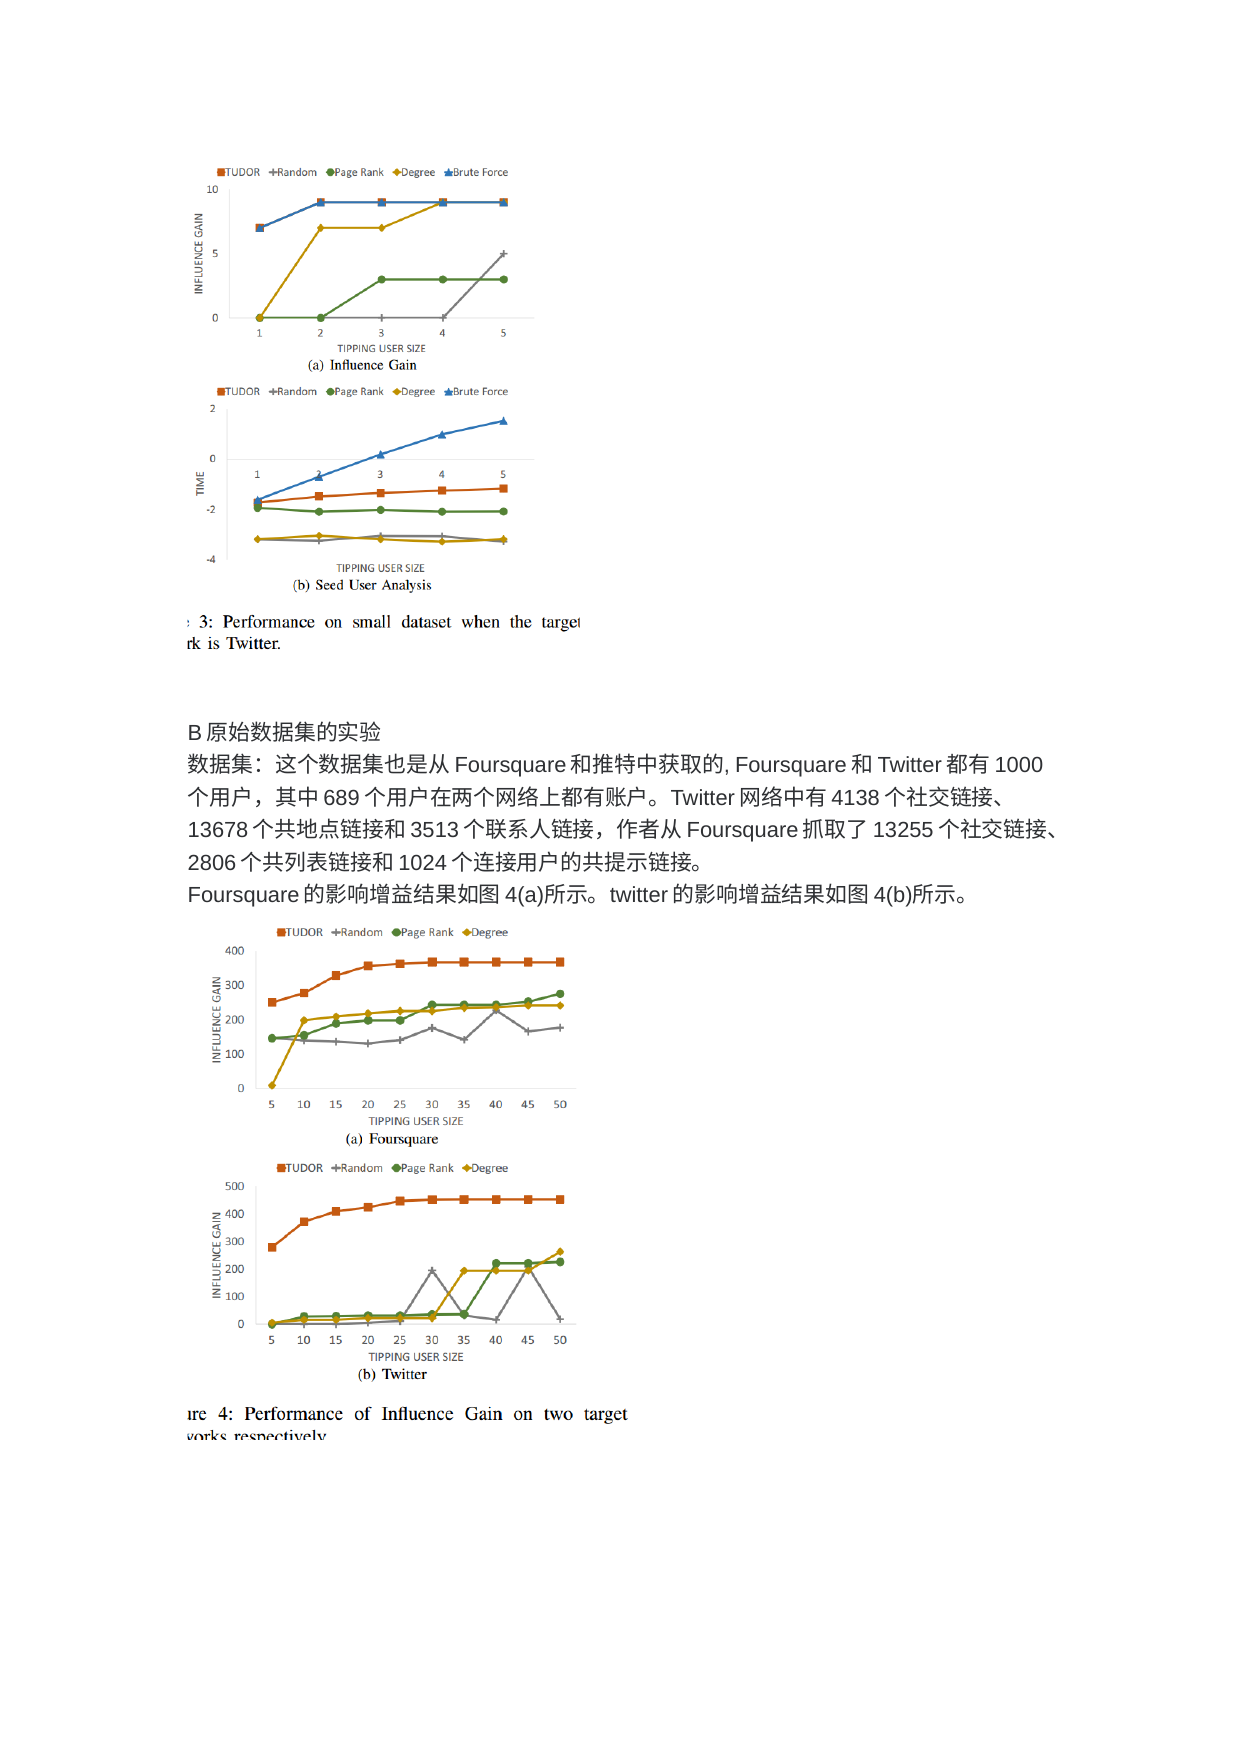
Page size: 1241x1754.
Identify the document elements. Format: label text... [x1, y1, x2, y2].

text 数据集：这个数据集也是从Foursquare和推特中获取的, Foursquare和Twitter都有1000个用户，其中689个用户在两个网络上都有账户。Twitter网络中有4138个社交链接、13678个共地点链接和3513个联系人链接，作者从Foursquare抓取了13255个社交链接、2806个共列表链接和1024个连接用户的共提示链接。 [187, 747, 1053, 877]
text Foursquare的影响增益结果如图4(a)所示。twitter的影响增益结果如图4(b)所示。 [187, 877, 1053, 909]
picture [187, 909, 632, 1440]
picture [187, 162, 580, 660]
text B原始数据集的实验 [187, 714, 1053, 747]
